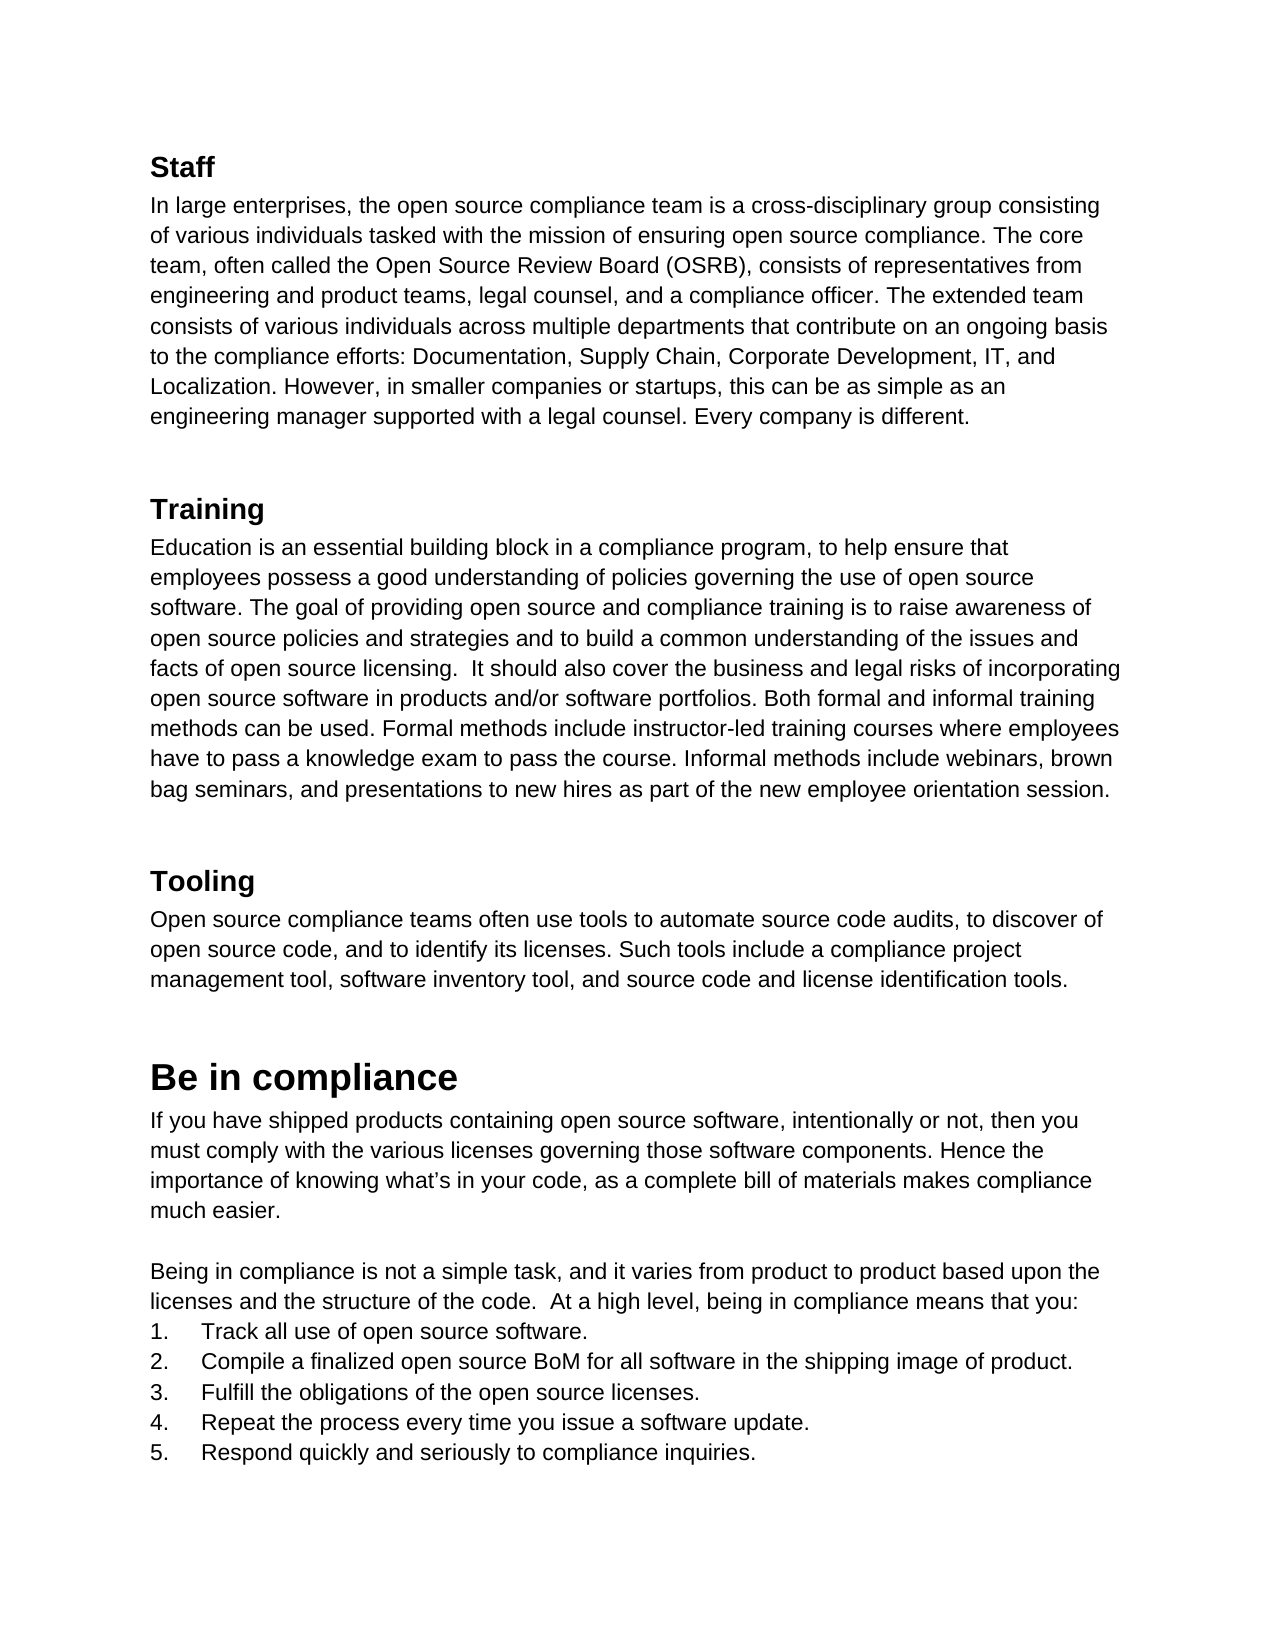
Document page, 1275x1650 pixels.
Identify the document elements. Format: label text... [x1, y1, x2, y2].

subtitle Staff [150, 150, 1143, 183]
text Education is an essential building block in a compliance program, to help ensure that employees possess a good understanding of policies governing the use of open source software. The goal of providing open source and compliance training is to raise awareness of open source policies and strategies and to build a common understanding of the issues and facts of open source licensing. It should also cover the business and legal risks of incorporating open source software in products and/or software portfolios. Both formal and informal training methods can be used. Formal methods include instructor-led training courses where employees have to pass a knowledge exam to pass the course. Informal methods include webinars, brown bag seminars, and presentations to new hires as part of the new employee orientation session. [150, 534, 1125, 802]
text 4. Repeat the process every time you issue a software update. [150, 1409, 1125, 1435]
text Open source compliance teams often use tools to automate source code audits, to discover of open source code, and to identify its licenses. Such tools include a compliance project management tool, software inventory tool, and source code and license identification tools. [150, 906, 1125, 993]
text Being in compliance is not a simple task, and it varies from product to product based upon the licenses and the structure of the code. At a high level, being in compliance means that you: [150, 1258, 1125, 1314]
text In large enterprises, the open source compliance team is a cross-disciplinary group consisting of various individuals tasked with the mission of ensuring open source compliance. The core team, often called the Open Source Review Board (OSRB), consists of representatives from engineering and product teams, legal counsel, and a compliance officer. The extended team consists of various individuals across multiple departments that contribute on an ongoing basis to the compliance efforts: Documentation, Supply Chain, Corporate Development, IT, and Localization. However, in smaller companies or startups, this can be as simple as an engineering manager supported with a legal counsel. Every company is different. [150, 192, 1125, 430]
text 1. Track all use of open source software. [150, 1318, 1125, 1344]
subtitle Be in compliance [150, 1055, 1143, 1098]
text 5. Respond quickly and seriously to compliance inquiries. [150, 1439, 1125, 1465]
subtitle Tooling [150, 864, 1143, 898]
text If you have shipped products containing open source software, intentionally or not, then you must comply with the various licenses governing those software components. Hence the importance of knowing what’s in your code, as a complete bill of materials makes compliance much easier. [150, 1107, 1125, 1223]
subtitle Training [150, 492, 1143, 526]
text 2. Compile a finalized open source BoM for all software in the shipping image of product. [150, 1348, 1125, 1374]
text 3. Fulfill the obligations of the open source licenses. [150, 1378, 1125, 1405]
